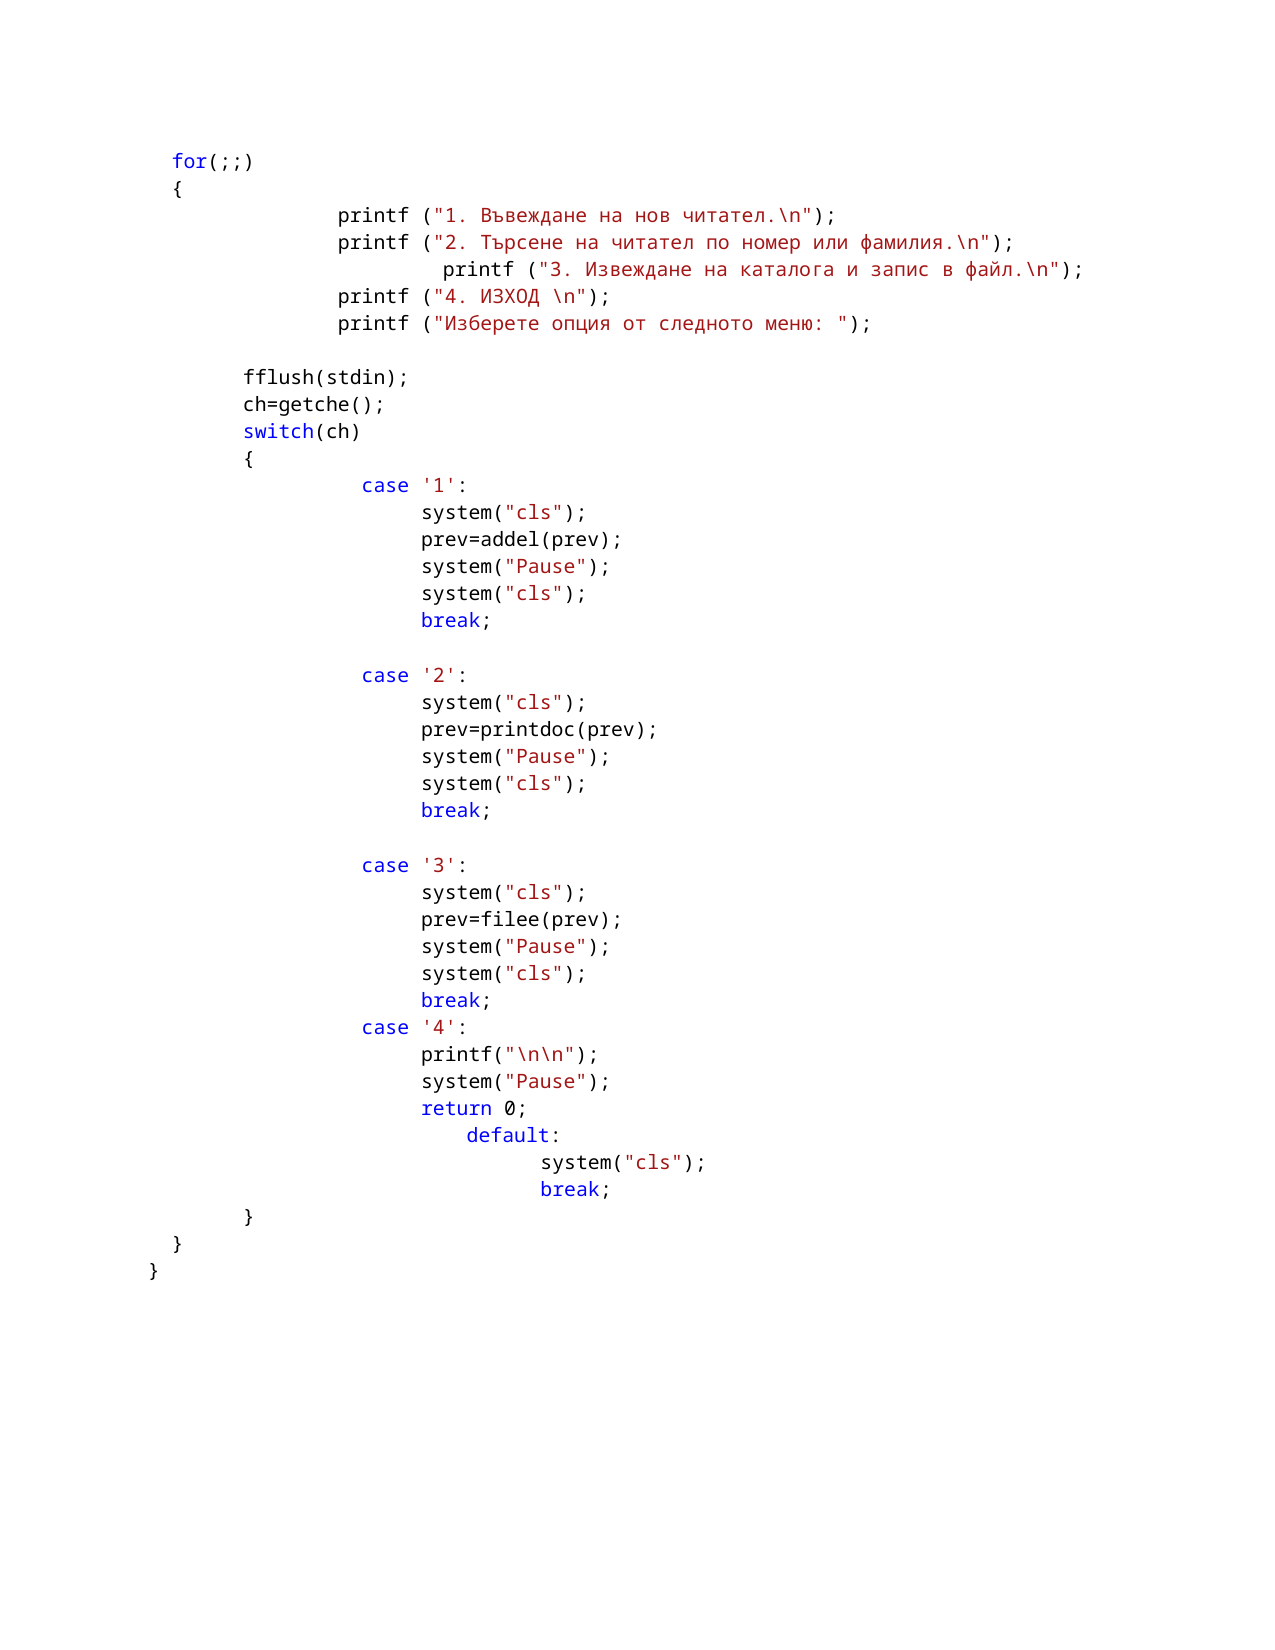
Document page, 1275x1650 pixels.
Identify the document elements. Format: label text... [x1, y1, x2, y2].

text system("cls"); [148, 498, 1127, 525]
text system("cls"); [148, 959, 1127, 986]
text } [148, 1256, 1127, 1283]
text printf ("1. Въвеждане на нов читател.\n"); [148, 202, 1127, 228]
text ch=getche(); [148, 390, 1127, 417]
text { [148, 444, 1127, 471]
text system("cls"); [148, 1148, 1127, 1175]
text system("cls"); [148, 579, 1127, 606]
text break; [148, 986, 1127, 1013]
text fflush(stdin); [148, 363, 1127, 390]
text case '3': [148, 851, 1127, 878]
text case '4': [148, 1013, 1127, 1040]
text } [148, 1229, 1127, 1256]
text printf("\n\n"); [148, 1040, 1127, 1067]
text printf ("2. Търсене на читател по номер или фамилия.\n"); [148, 228, 1127, 256]
text system("Pause"); [148, 932, 1127, 959]
text default: [148, 1121, 1127, 1148]
text system("cls"); [148, 878, 1127, 905]
text for(;;) [148, 148, 1127, 174]
text printf ("Изберете опция от следното меню: "); [148, 309, 1127, 336]
text break; [148, 606, 1127, 633]
text prev=addel(prev); [148, 525, 1127, 552]
text system("cls"); [148, 769, 1127, 796]
text return 0; [148, 1094, 1127, 1121]
text case '1': [148, 471, 1127, 498]
text { [148, 174, 1127, 202]
text prev=printdoc(prev); [148, 715, 1127, 742]
text break; [148, 1175, 1127, 1202]
text switch(ch) [148, 417, 1127, 444]
text printf ("3. Извеждане на каталога и запис в файл.\n"); [148, 256, 1127, 282]
text system("cls"); [148, 688, 1127, 715]
text system("Pause"); [148, 742, 1127, 769]
text system("Pause"); [148, 1067, 1127, 1094]
text system("Pause"); [148, 552, 1127, 579]
text } [148, 1202, 1127, 1229]
text case '2': [148, 661, 1127, 688]
text break; [148, 796, 1127, 823]
text prev=filee(prev); [148, 905, 1127, 932]
text printf ("4. ИЗХОД \n"); [148, 282, 1127, 309]
